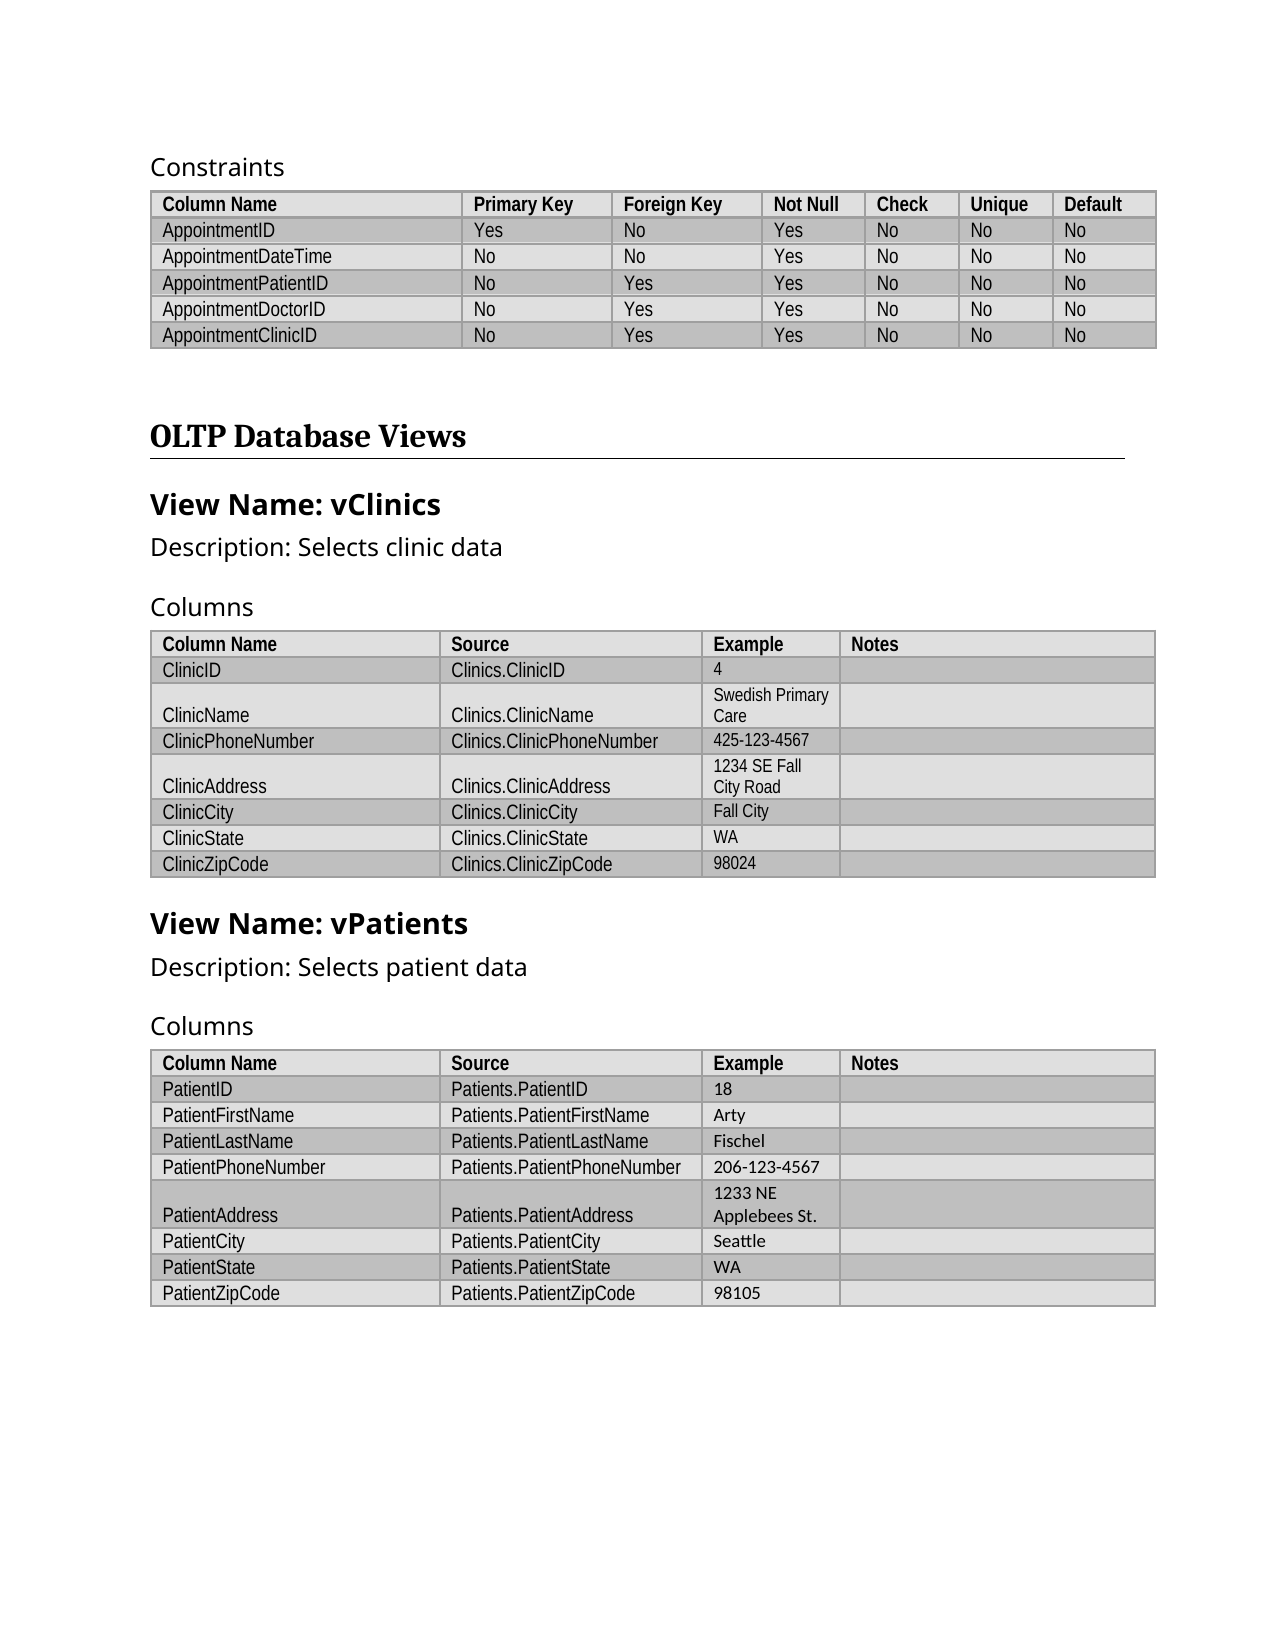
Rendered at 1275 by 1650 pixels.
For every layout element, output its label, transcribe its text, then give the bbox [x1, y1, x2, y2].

table_cell No [960, 271, 1052, 294]
table_cell AppointmentPatientID [152, 271, 461, 294]
table_cell AppointmentDateTime [152, 245, 461, 268]
table_cell ClinicAddress [152, 755, 439, 798]
table_cell [841, 1255, 1154, 1279]
table_cell Fall City [703, 800, 839, 824]
table_cell [841, 826, 1154, 850]
table_cell ClinicPhoneNumber [152, 729, 439, 753]
text Description: Selects patient data [150, 949, 1125, 983]
table_header Notes [841, 1051, 1154, 1074]
table_cell ClinicState [152, 826, 439, 850]
table_cell Yes [763, 271, 864, 294]
table_cell 1234 SE Fall City Road [703, 755, 839, 798]
table_header Default [1054, 193, 1155, 216]
table_cell 98024 [703, 852, 839, 876]
table_cell No [866, 219, 958, 242]
table_header Not Null [763, 193, 864, 216]
table_cell WA [703, 1255, 839, 1279]
table_cell No [463, 271, 611, 294]
table_header Primary Key [463, 193, 611, 216]
table_cell Arty [703, 1103, 839, 1127]
table_cell [841, 1181, 1154, 1227]
subtitle Columns [150, 589, 1125, 623]
table_cell Patients.PatientPhoneNumber [441, 1155, 701, 1179]
table_header Unique [960, 193, 1052, 216]
table_cell [841, 729, 1154, 753]
table_cell Yes [763, 245, 864, 268]
table_header Check [866, 193, 958, 216]
table_header Notes [841, 632, 1154, 656]
table_cell PatientLastName [152, 1129, 439, 1153]
table_cell No [866, 271, 958, 294]
table_cell Yes [463, 219, 611, 242]
table_cell No [1054, 245, 1155, 268]
table_cell Yes [613, 323, 761, 347]
table_cell ClinicName [152, 684, 439, 727]
table_cell Swedish Primary Care [703, 684, 839, 727]
table_cell WA [703, 826, 839, 850]
table_cell [841, 800, 1154, 824]
table_header Column Name [152, 632, 439, 656]
table_cell No [1054, 297, 1155, 321]
table_cell Clinics.ClinicID [441, 658, 701, 682]
table_cell Fischel [703, 1129, 839, 1153]
table_cell Clinics.ClinicZipCode [441, 852, 701, 876]
table_cell [841, 1077, 1154, 1101]
table_cell No [960, 323, 1052, 347]
table_cell Patients.PatientCity [441, 1229, 701, 1253]
table_cell Clinics.ClinicName [441, 684, 701, 727]
text Description: Selects clinic data [150, 530, 1125, 564]
table_cell 206-123-4567 [703, 1155, 839, 1179]
table_header Foreign Key [613, 193, 761, 216]
subtitle View Name: vClinics [150, 484, 1125, 524]
table_cell PatientID [152, 1077, 439, 1101]
subtitle OLTP Database Views [150, 418, 1125, 458]
table_cell Clinics.ClinicAddress [441, 755, 701, 798]
table_cell [841, 684, 1154, 727]
subtitle View Name: vPatients [150, 903, 1125, 943]
table_cell Yes [763, 297, 864, 321]
table_cell Patients.PatientZipCode [441, 1281, 701, 1305]
table_cell Yes [763, 219, 864, 242]
table_cell No [1054, 219, 1155, 242]
table_cell ClinicCity [152, 800, 439, 824]
table_cell 98105 [703, 1281, 839, 1305]
table_header Column Name [152, 193, 461, 216]
table_cell No [463, 245, 611, 268]
table_cell ClinicID [152, 658, 439, 682]
table_cell Patients.PatientFirstName [441, 1103, 701, 1127]
table_header Column Name [152, 1051, 439, 1074]
table_cell PatientPhoneNumber [152, 1155, 439, 1179]
table_cell [841, 1281, 1154, 1305]
table_cell No [1054, 271, 1155, 294]
table_cell PatientCity [152, 1229, 439, 1253]
table_cell No [463, 297, 611, 321]
table_cell Patients.PatientLastName [441, 1129, 701, 1153]
subtitle Columns [150, 1008, 1125, 1042]
table_cell 425-123-4567 [703, 729, 839, 753]
table_cell Yes [613, 297, 761, 321]
table_cell No [960, 219, 1052, 242]
table_cell [841, 852, 1154, 876]
table_header Example [703, 1051, 839, 1074]
table_cell PatientZipCode [152, 1281, 439, 1305]
table_cell [841, 1229, 1154, 1253]
table_cell ClinicZipCode [152, 852, 439, 876]
table_cell Yes [763, 323, 864, 347]
table_cell 4 [703, 658, 839, 682]
table_cell Yes [613, 271, 761, 294]
table_cell No [613, 219, 761, 242]
table_header Source [441, 1051, 701, 1074]
table_cell No [960, 245, 1052, 268]
table_cell [841, 1103, 1154, 1127]
table_cell AppointmentClinicID [152, 323, 461, 347]
table_cell Patients.PatientState [441, 1255, 701, 1279]
table_header Source [441, 632, 701, 656]
table_cell AppointmentDoctorID [152, 297, 461, 321]
table_cell No [866, 245, 958, 268]
table_cell 18 [703, 1077, 839, 1101]
table_cell No [613, 245, 761, 268]
table_cell PatientFirstName [152, 1103, 439, 1127]
table_cell PatientState [152, 1255, 439, 1279]
table_cell AppointmentID [152, 219, 461, 242]
table_cell Clinics.ClinicCity [441, 800, 701, 824]
table_cell 1233 NE Applebees St. [703, 1181, 839, 1227]
table_cell [841, 1129, 1154, 1153]
table_cell No [1054, 323, 1155, 347]
table_cell Clinics.ClinicState [441, 826, 701, 850]
table_cell No [866, 323, 958, 347]
table_cell Patients.PatientID [441, 1077, 701, 1101]
table_cell [841, 755, 1154, 798]
table_cell Clinics.ClinicPhoneNumber [441, 729, 701, 753]
table_cell No [866, 297, 958, 321]
table_cell No [960, 297, 1052, 321]
table_cell No [463, 323, 611, 347]
table_cell Patients.PatientAddress [441, 1181, 701, 1227]
table_cell PatientAddress [152, 1181, 439, 1227]
table_cell [841, 1155, 1154, 1179]
subtitle Constraints [150, 150, 1125, 184]
table_cell [841, 658, 1154, 682]
table_cell Seattle [703, 1229, 839, 1253]
table_header Example [703, 632, 839, 656]
